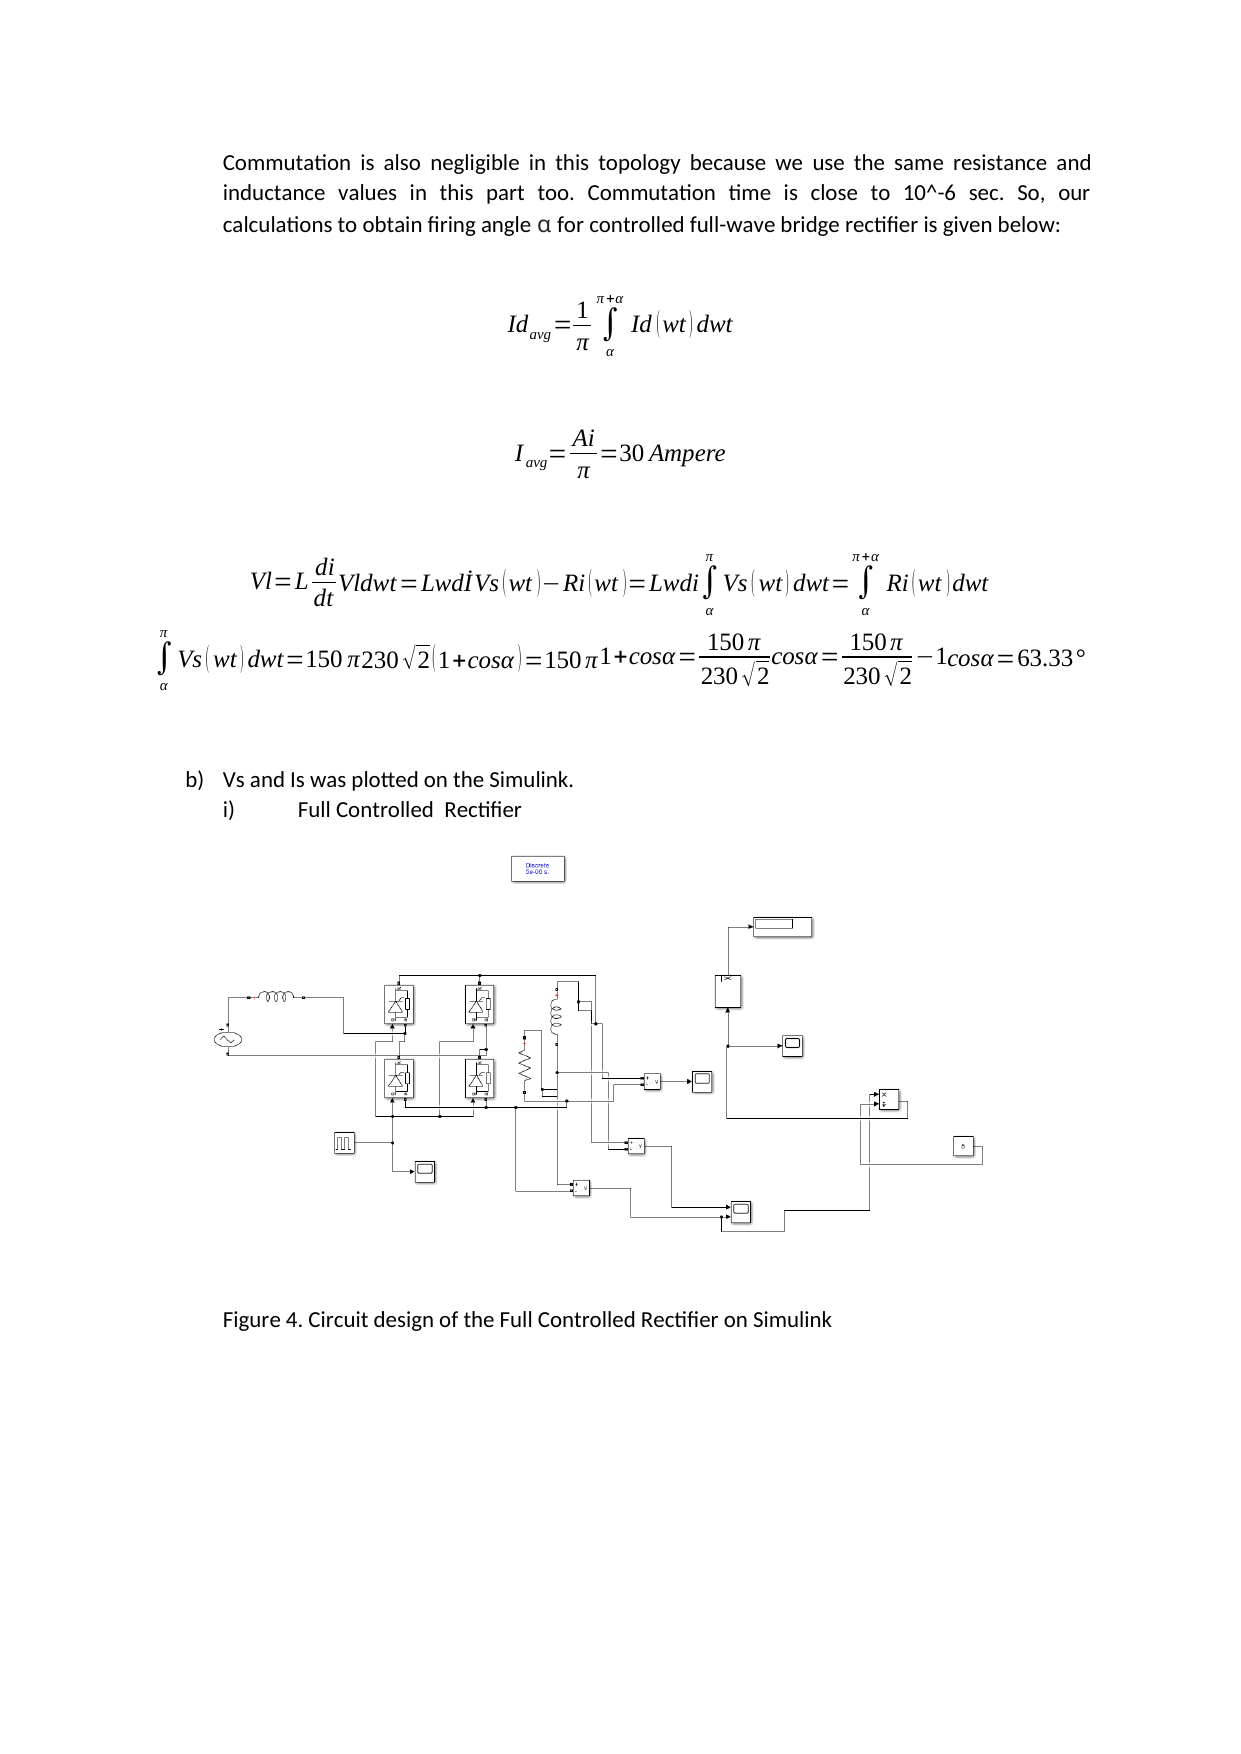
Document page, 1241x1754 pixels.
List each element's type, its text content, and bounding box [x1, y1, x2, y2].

picture [147, 842, 1064, 1286]
list Figure 4. Circuit design of the Full Controlled Rectifier on Simulink [223, 1305, 1093, 1333]
list Full Controlled Rectifier [223, 795, 1093, 823]
list Commutation is also negligible in this topology because we use the same resistance and inductance values in this part too. Commutation time is close to 10^-6 sec. So, our calculations to obtain firing angle α for controlled full-wave bridge rectifier is given below: [223, 148, 1093, 239]
list Vs and Is was plotted on the Simulink. [185, 765, 1093, 793]
